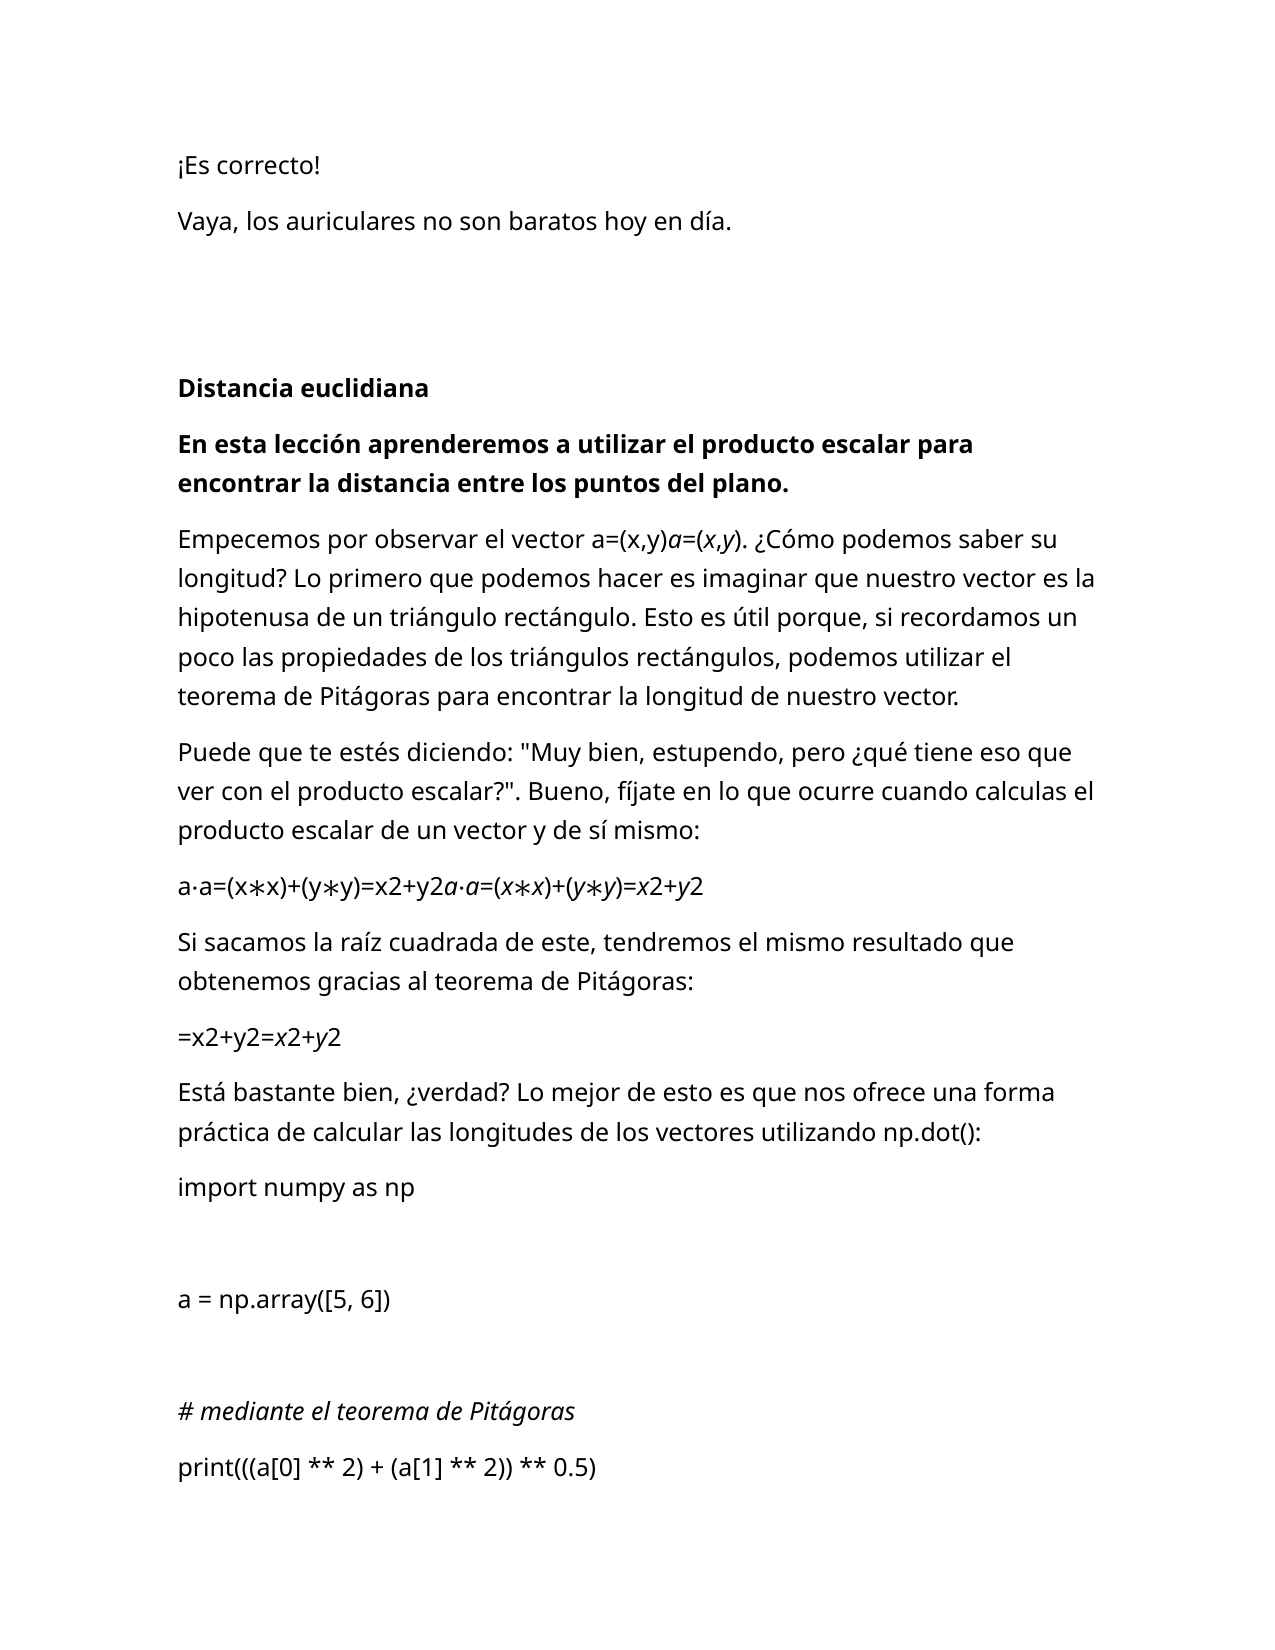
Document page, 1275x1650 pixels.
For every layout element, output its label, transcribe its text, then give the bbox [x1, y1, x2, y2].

text # mediante el teorema de Pitágoras [177, 1393, 1098, 1427]
text En esta lección aprenderemos a utilizar el producto escalar para encontrar la distancia entre los puntos del plano. [177, 427, 1098, 500]
text a⋅a=(x∗x)+(y∗y)=x2+y2a⋅a​=(x∗x)+(y∗y)=x2+y2​ [177, 868, 1098, 902]
text import numpy as np [177, 1170, 1098, 1204]
text print(((a[0] ** 2) + (a[1] ** 2)) ** 0.5) [177, 1449, 1098, 1483]
text =x2+y2=x2+y2​ [177, 1019, 1098, 1053]
text Vaya, los auriculares no son baratos hoy en día. [177, 203, 1098, 237]
text Distancia euclidiana [177, 371, 1098, 405]
text Si sacamos la raíz cuadrada de este, tendremos el mismo resultado que obtenemos gracias al teorema de Pitágoras: [177, 924, 1098, 997]
text Puede que te estés diciendo: "Muy bien, estupendo, pero ¿qué tiene eso que ver con el producto escalar?". Bueno, fíjate en lo que ocurre cuando calculas el producto escalar de un vector y de sí mismo: [177, 734, 1098, 847]
text Empecemos por observar el vector a=(x,y)a=(x,y). ¿Cómo podemos saber su longitud? Lo primero que podemos hacer es imaginar que nuestro vector es la hipotenusa de un triángulo rectángulo. Esto es útil porque, si recordamos un poco las propiedades de los triángulos rectángulos, podemos utilizar el teorema de Pitágoras para encontrar la longitud de nuestro vector. [177, 522, 1098, 712]
text a = np.array([5, 6]) [177, 1282, 1098, 1316]
text ¡Es correcto! [177, 148, 1098, 182]
text Está bastante bien, ¿verdad? Lo mejor de esto es que nos ofrece una forma práctica de calcular las longitudes de los vectores utilizando np.dot(): [177, 1075, 1098, 1148]
